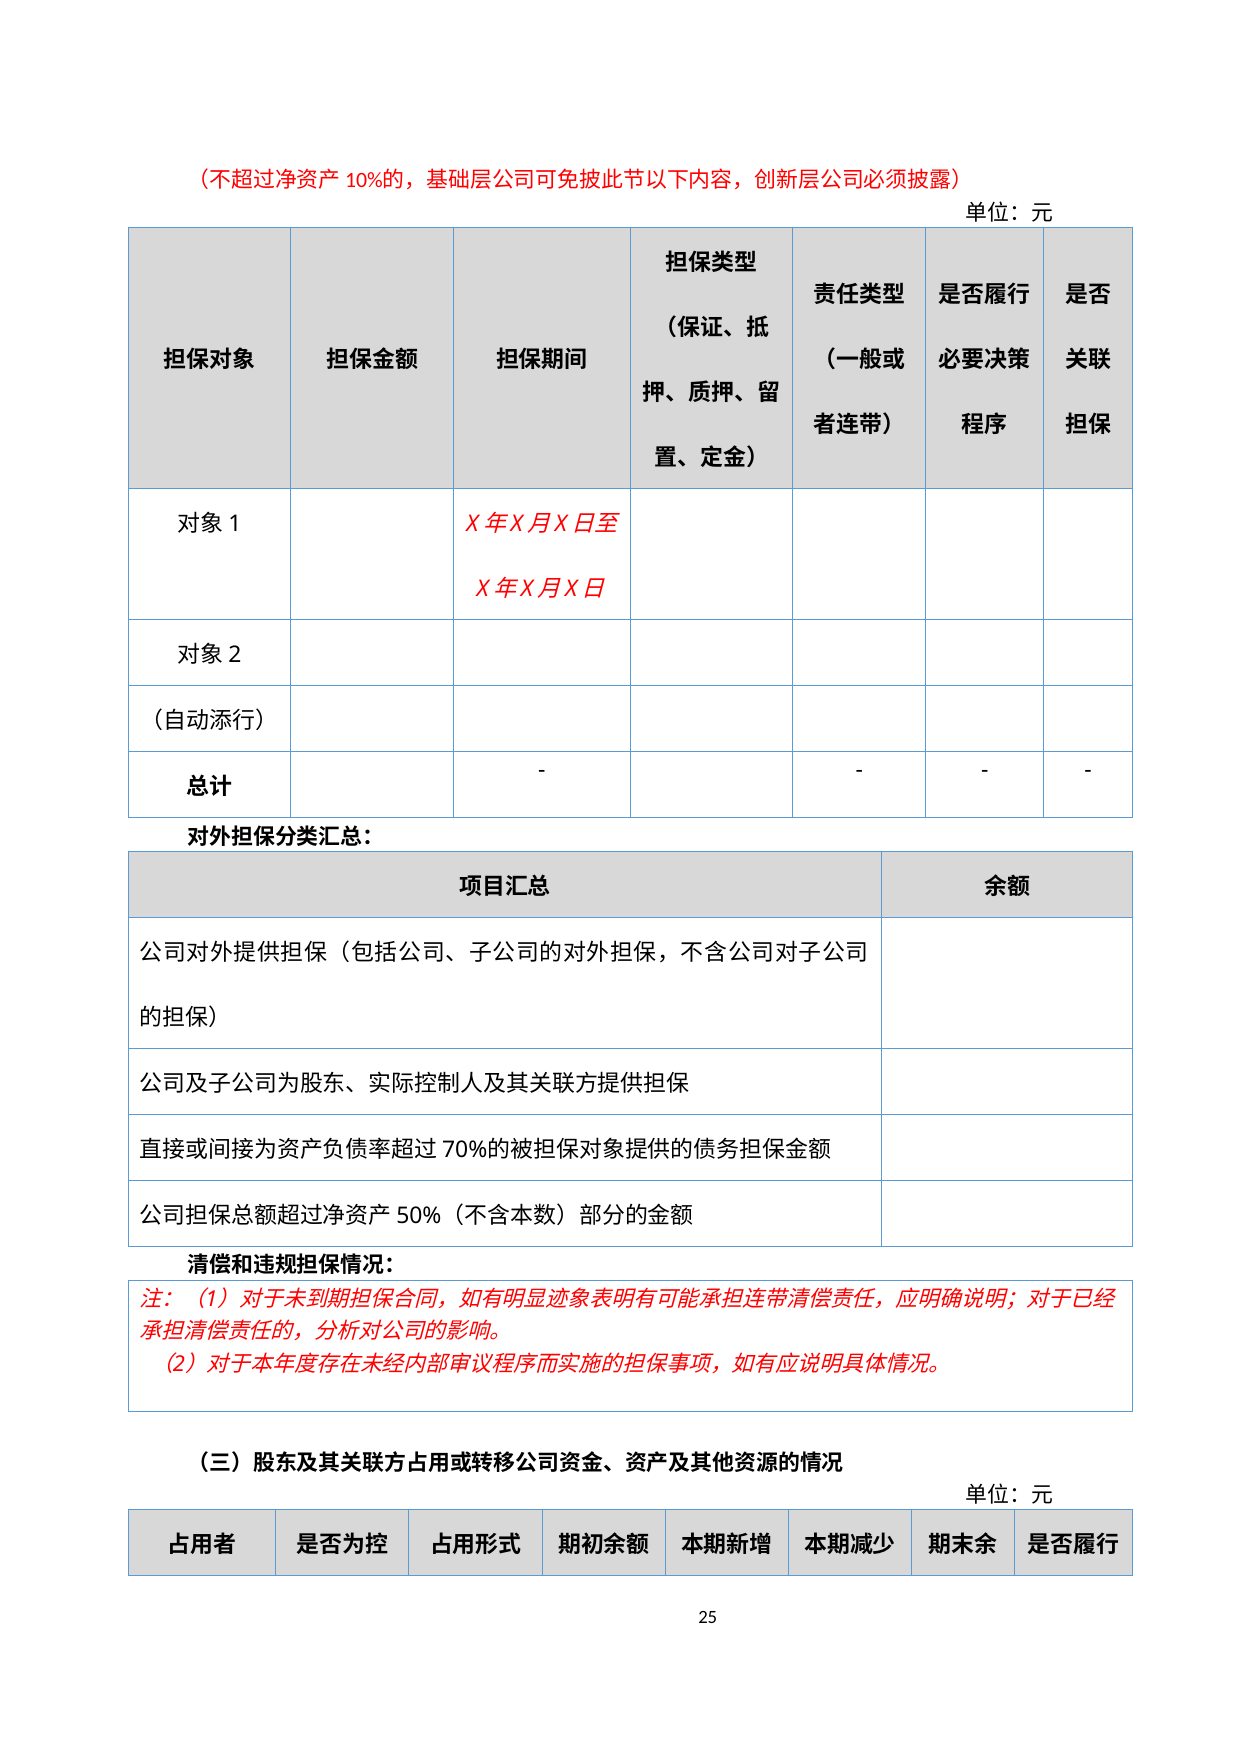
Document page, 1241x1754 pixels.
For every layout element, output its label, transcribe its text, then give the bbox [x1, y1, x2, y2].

table_header 期末余额 [912, 1510, 1014, 1575]
table_cell [793, 686, 925, 751]
table_cell [291, 489, 453, 619]
table_cell [882, 1115, 1132, 1180]
table_cell [1044, 489, 1132, 619]
table_cell 直接或间接为资产负债率超过70%的被担保对象提供的债务担保金额 [129, 1115, 881, 1180]
table_header 占用形式 （资金、资产、资源） [409, 1510, 542, 1575]
table_cell [1044, 686, 1132, 751]
text 对外担保分类汇总： [187, 818, 1053, 851]
text 单位：元 [187, 1477, 1053, 1509]
text （不超过净资产10%的，基础层公司可免披此节以下内容，创新层公司必须披露） [187, 162, 1053, 194]
table_cell [926, 620, 1043, 685]
table_header 项目汇总 [129, 852, 881, 917]
table_cell [793, 620, 925, 685]
table_cell - [454, 752, 630, 817]
table_cell [291, 620, 453, 685]
table_cell [291, 686, 453, 751]
table_cell 对象2 [129, 620, 290, 685]
table_header 担保类型 （保证、抵押、质押、留置、定金） [631, 228, 792, 488]
table_cell [882, 1181, 1132, 1246]
table_cell [793, 489, 925, 619]
table_header 是否履行必要决策程序 [926, 228, 1043, 488]
table_cell [882, 1049, 1132, 1114]
table_cell 公司担保总额超过净资产50%（不含本数）部分的金额 [129, 1181, 881, 1246]
table_header 本期新增 [666, 1510, 788, 1575]
table_cell 公司及子公司为股东、实际控制人及其关联方提供担保 [129, 1049, 881, 1114]
table_cell X年X月X日至X年X月X日 [454, 489, 630, 619]
table_cell [631, 620, 792, 685]
table_header 注：（1）对于未到期担保合同，如有明显迹象表明有可能承担连带清偿责任，应明确说明；对于已经承担清偿责任的，分析对公司的影响。 （2）对于本年度存在未经内部审议程序而实施的担保事项，如有应说明具体情况。 [129, 1281, 1132, 1411]
table_header 占用者 [129, 1510, 275, 1575]
table_cell [882, 918, 1132, 1048]
text 清偿和违规担保情况： [187, 1247, 1053, 1279]
table_header 担保对象 [129, 228, 290, 488]
table_cell - [926, 752, 1043, 817]
table_cell （自动添行） [129, 686, 290, 751]
table_cell - [1044, 752, 1132, 817]
table_cell [631, 752, 792, 817]
table_header 余额 [882, 852, 1132, 917]
table_cell [291, 752, 453, 817]
table_cell [926, 489, 1043, 619]
table_cell 公司对外提供担保（包括公司、子公司的对外担保，不含公司对子公司的担保） [129, 918, 881, 1048]
table_header 本期减少 [789, 1510, 911, 1575]
table_cell 对象1 [129, 489, 290, 619]
table_cell [1044, 620, 1132, 685]
text 单位：元 [187, 194, 1053, 227]
table_header 担保金额 [291, 228, 453, 488]
table_header 责任类型 （一般或者连带） [793, 228, 925, 488]
table_cell [631, 686, 792, 751]
table_cell [631, 489, 792, 619]
table_cell - [793, 752, 925, 817]
table_cell 总计 [129, 752, 290, 817]
table_cell [454, 620, 630, 685]
table_cell [926, 686, 1043, 751]
table_header 是否履行审议程序 [1015, 1510, 1132, 1575]
table_cell [454, 686, 630, 751]
table_header 担保期间 [454, 228, 630, 488]
text （三）股东及其关联方占用或转移公司资金、资产及其他资源的情况 [187, 1444, 1053, 1477]
table_header 期初余额 [543, 1510, 665, 1575]
table_header 是否为控股股东、实际控制人或其附属企业 [276, 1510, 408, 1575]
table_header 是否关联担保 [1044, 228, 1132, 488]
